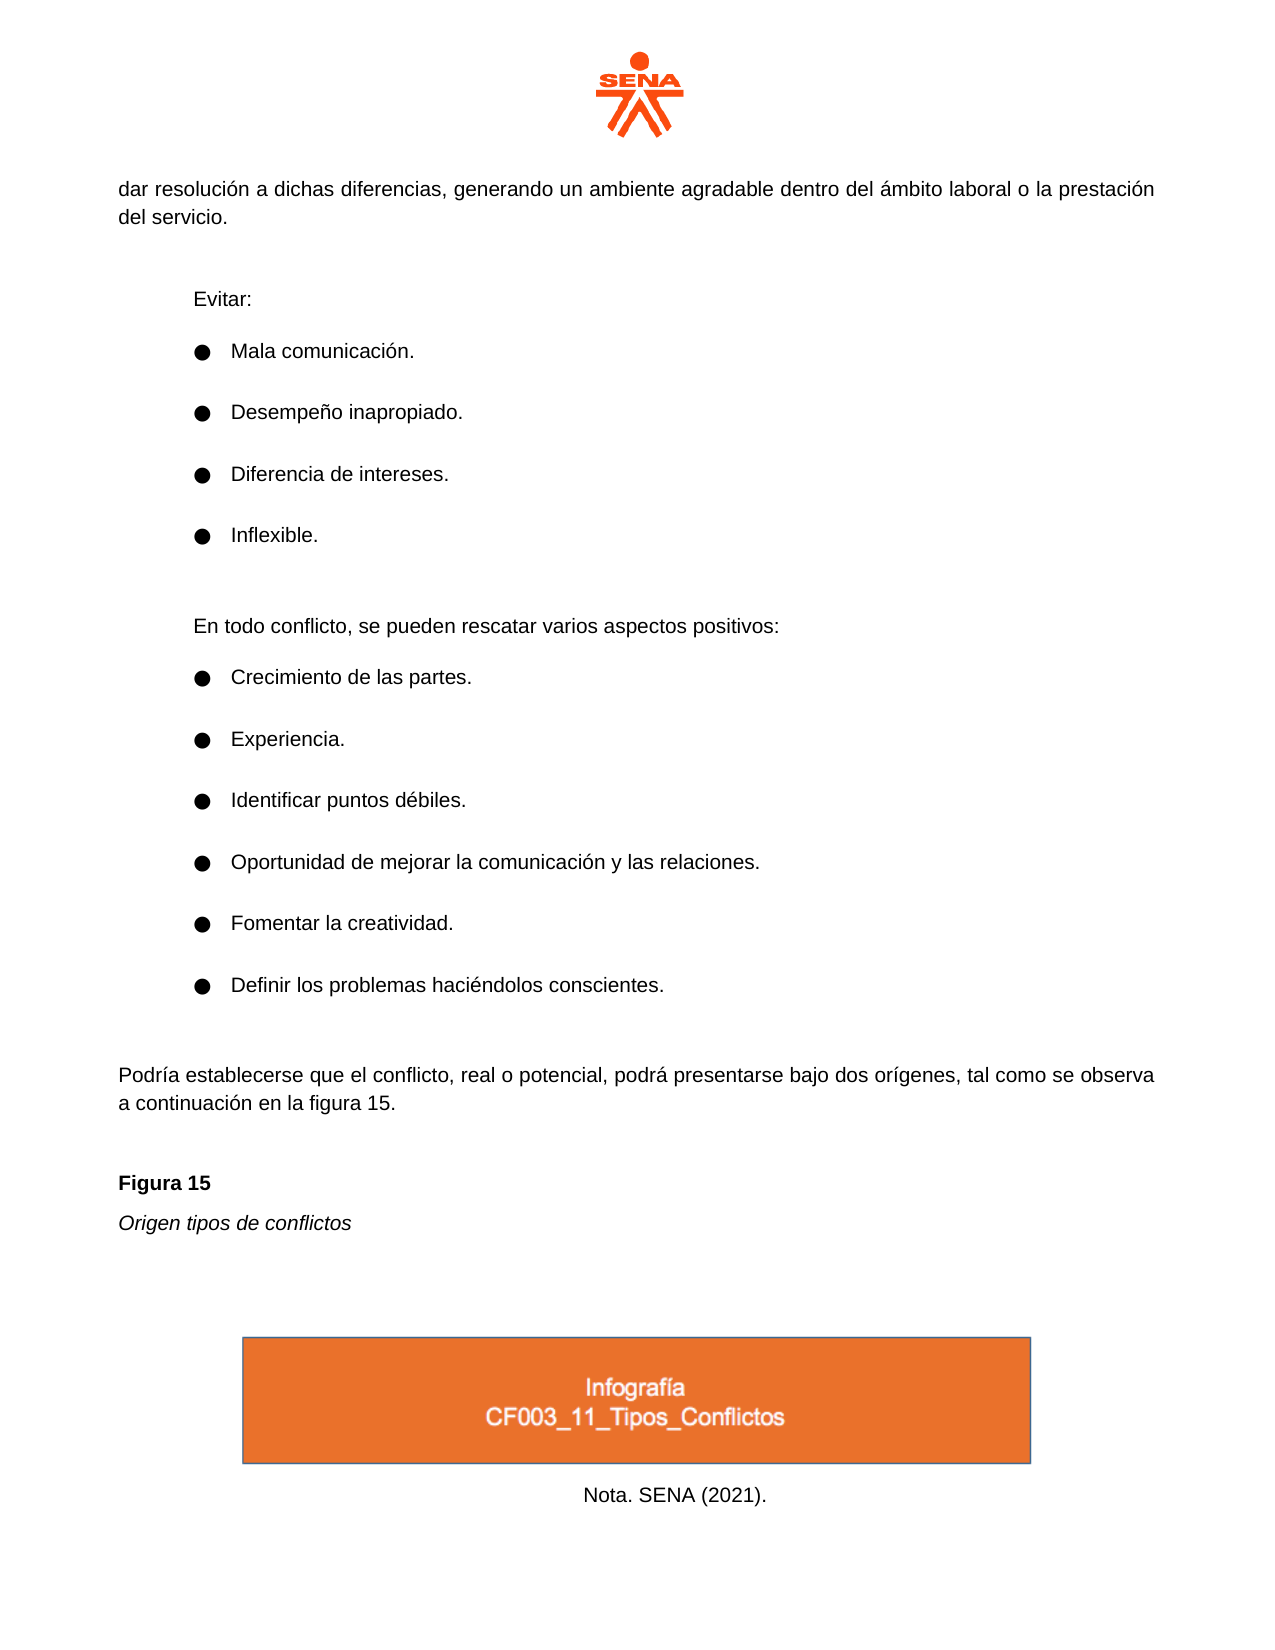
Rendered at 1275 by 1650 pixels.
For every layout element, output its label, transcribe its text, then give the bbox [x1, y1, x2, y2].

picture [237, 1333, 1038, 1471]
picture [585, 48, 690, 142]
list Experiencia. [193, 715, 1157, 758]
list Diferencia de intereses. [193, 451, 1157, 493]
text Figura 15 [118, 1171, 1157, 1194]
text Origen tipos de conflictos [118, 1211, 1157, 1234]
list Fomentar la creatividad. [193, 900, 1157, 943]
list Oportunidad de mejorar la comunicación y las relaciones. [193, 838, 1157, 881]
list Desempeño inapropiado. [193, 389, 1157, 432]
list Definir los problemas haciéndolos conscientes. [193, 961, 1157, 1004]
text Evitar: [118, 285, 1157, 311]
list Crecimiento de las partes. [193, 654, 1157, 696]
text Podría establecerse que el conflicto, real o potencial, podrá presentarse bajo dos orígenes, tal como se observa a continuación en la figura 15. [118, 1063, 1157, 1114]
text En todo conflicto, se pueden rescatar varios aspectos positivos: [118, 614, 1157, 638]
list Inflexible. [193, 512, 1157, 555]
text Nota. SENA (2021). [193, 1483, 1157, 1507]
list Mala comunicación. [193, 327, 1157, 370]
list Identificar puntos débiles. [193, 777, 1157, 819]
